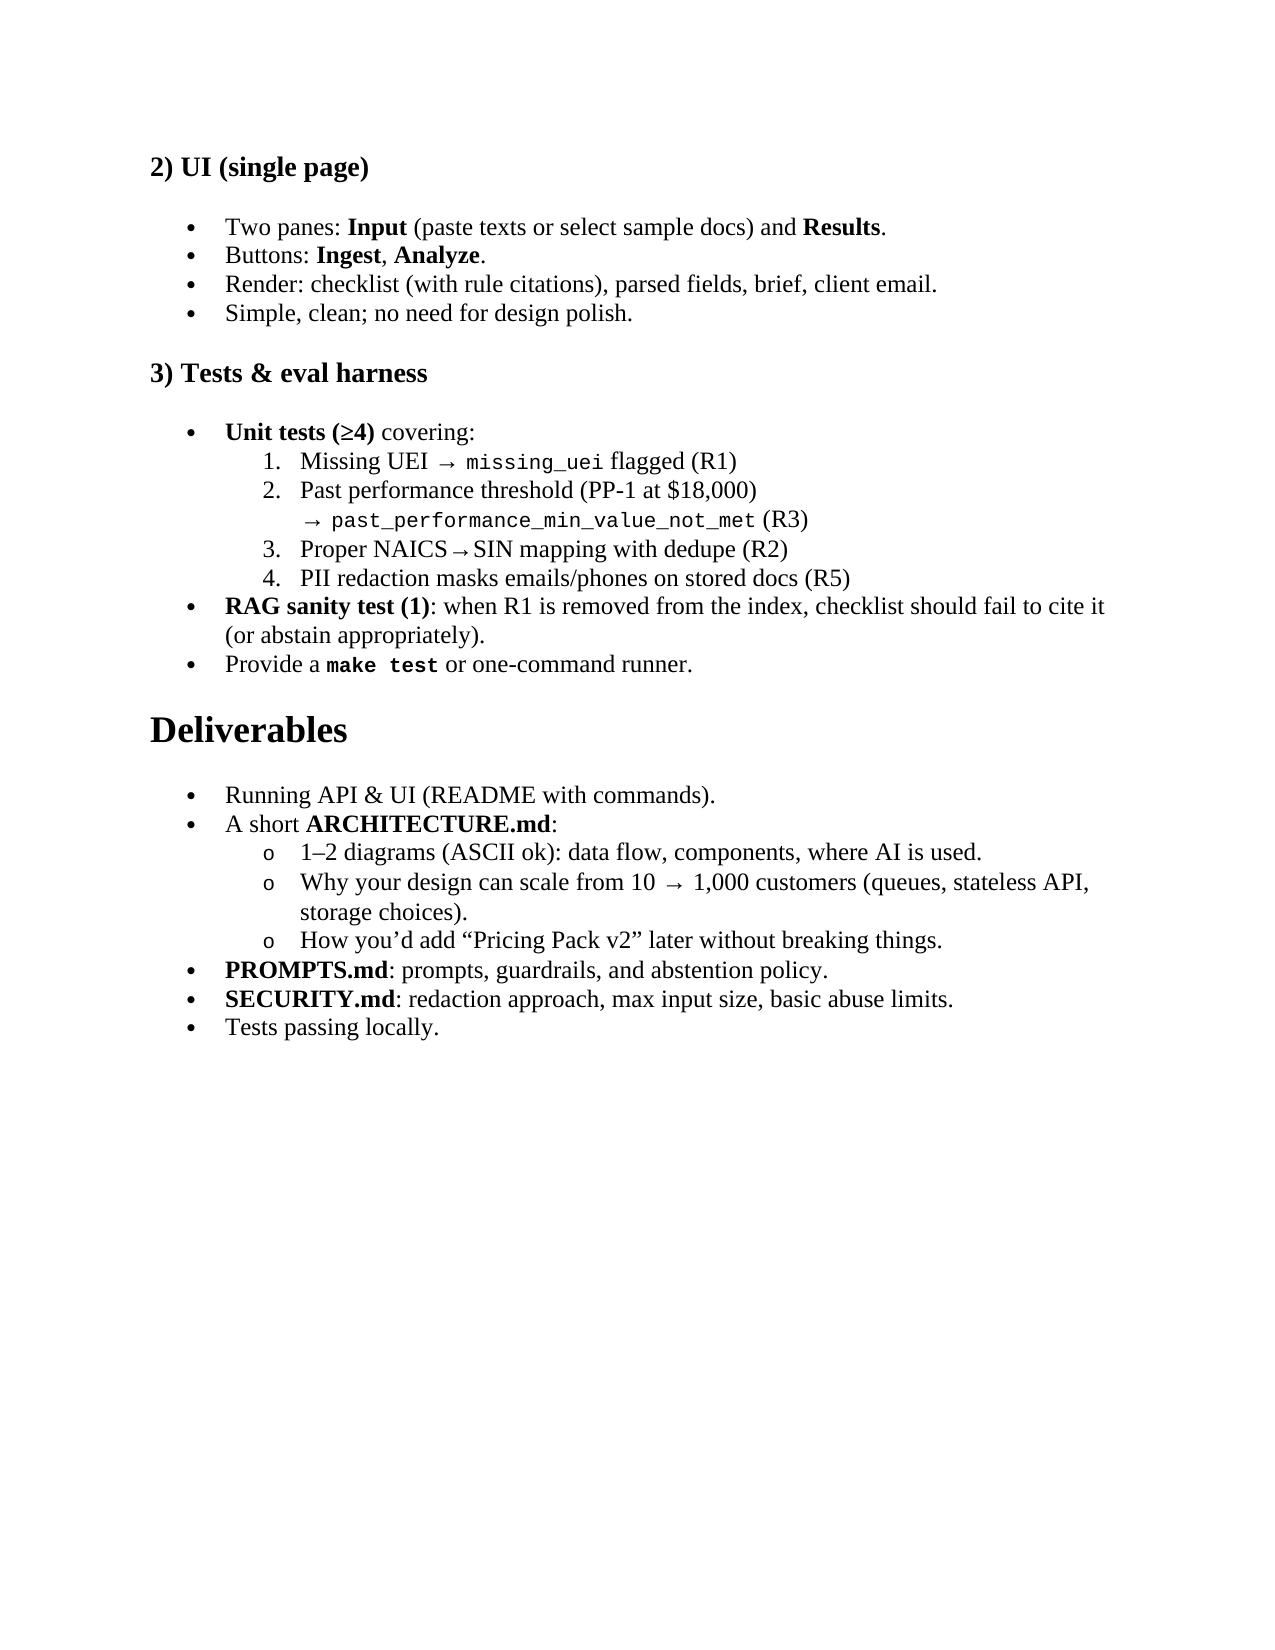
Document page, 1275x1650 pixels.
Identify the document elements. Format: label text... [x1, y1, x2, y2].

list PII redaction masks emails/phones on stored docs (R5) [262, 563, 1125, 591]
list Why your design can scale from 10 → 1,000 customers (queues, stateless API, storage choices). [262, 867, 1125, 925]
list Render: checklist (with rule citations), parsed fields, brief, client email. [187, 269, 1125, 298]
list Buttons: Ingest, Analyze. [187, 240, 1125, 269]
text 3) Tests & eval harness [150, 356, 1125, 388]
list 1–2 diagrams (ASCII ok): data flow, components, where AI is used. [262, 837, 1125, 867]
list Two panes: Input (paste texts or select sample docs) and Results. [187, 212, 1125, 240]
text 2) UI (single page) [150, 150, 1125, 182]
list Missing UEI → missing_uei flagged (R1) [262, 446, 1125, 476]
text Deliverables [150, 708, 1125, 751]
list Running API & UI (README with commands). [187, 780, 1125, 809]
list Simple, clean; no need for design polish. [187, 298, 1125, 327]
list Tests passing locally. [187, 1012, 1125, 1041]
list PROMPTS.md: prompts, guardrails, and abstention policy. [187, 955, 1125, 984]
list Past performance threshold (PP-1 at $18,000) → past_performance_min_value_not_met (R3) [262, 476, 1125, 534]
list Proper NAICS→SIN mapping with dedupe (R2) [262, 534, 1125, 563]
list Unit tests (≥4) covering: [187, 417, 1125, 446]
list SECURITY.md: redaction approach, max input size, basic abuse limits. [187, 984, 1125, 1012]
list Provide a make test or one-command runner. [187, 649, 1125, 678]
list A short ARCHITECTURE.md: [187, 809, 1125, 837]
list RAG sanity test (1): when R1 is removed from the index, checklist should fail to cite it (or abstain appropriately). [187, 591, 1125, 649]
list How you’d add “Pricing Pack v2” later without breaking things. [262, 925, 1125, 955]
